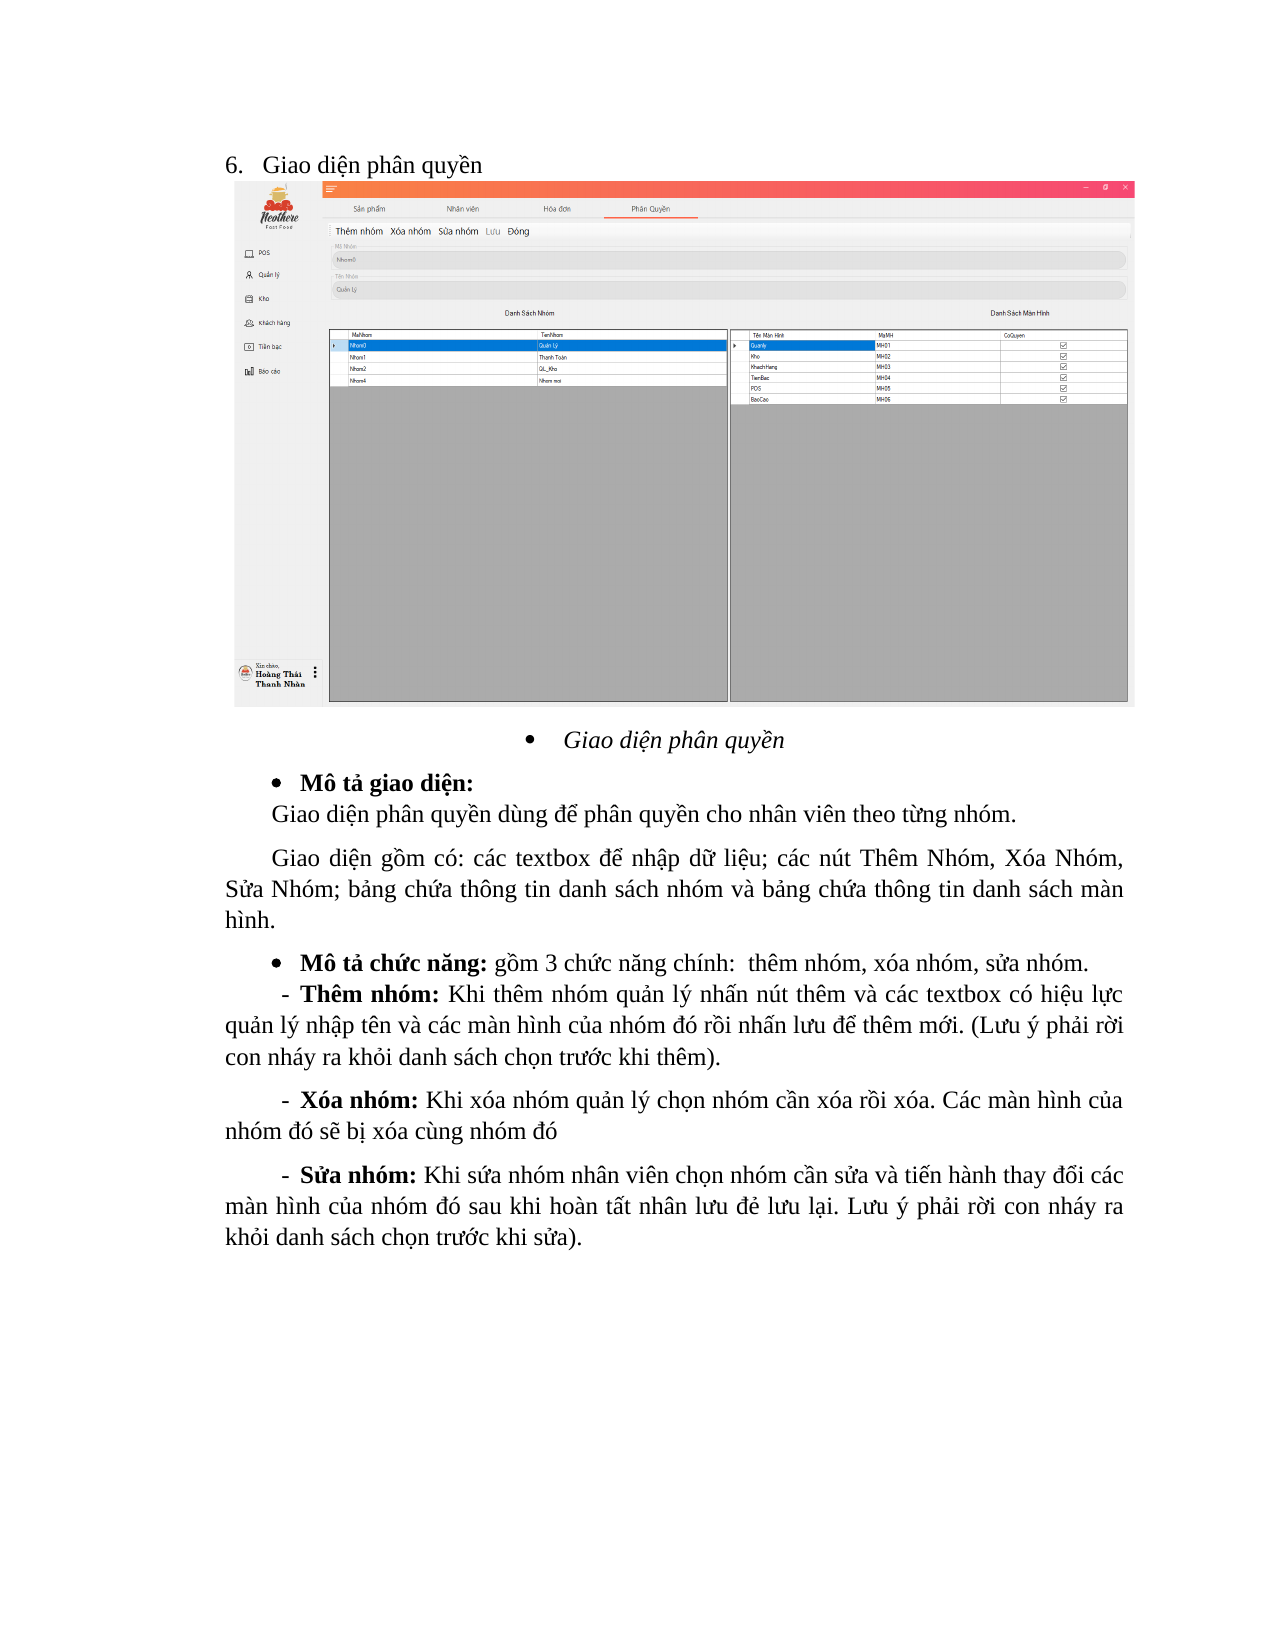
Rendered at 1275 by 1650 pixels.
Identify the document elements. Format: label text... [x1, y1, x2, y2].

list Giao diện phân quyền dùng để phân quyền cho nhân viên theo từng nhóm. [225, 799, 1125, 828]
list Xóa nhóm: Khi xóa nhóm quản lý chọn nhóm cần xóa rồi xóa. Các màn hình của nhóm đó sẽ bị xóa cùng nhóm đó [225, 1085, 1125, 1145]
picture [234, 181, 1135, 707]
list Thêm nhóm: Khi thêm nhóm quản lý nhấn nút thêm và các textbox có hiệu lực quản lý nhập tên và các màn hình của nhóm đó rồi nhấn lưu để thêm mới. (Lưu ý phải rời con nháy ra khỏi danh sách chọn trước khi thêm). [225, 979, 1125, 1070]
list Mô tả giao diện: [272, 768, 1125, 797]
list Mô tả chức năng: gồm 3 chức năng chính: thêm nhóm, xóa nhóm, sửa nhóm. [272, 948, 1125, 977]
list Giao diện gồm có: các textbox để nhập dữ liệu; các nút Thêm Nhóm, Xóa Nhóm, Sửa Nhóm; bảng chứa thông tin danh sách nhóm và bảng chứa thông tin danh sách màn hình. [225, 843, 1125, 934]
subtitle Giao diện phân quyền [225, 150, 1125, 179]
text Giao diện phân quyền [187, 725, 1125, 754]
list Sửa nhóm: Khi sứa nhóm nhân viên chọn nhóm cần sửa và tiến hành thay đổi các màn hình của nhóm đó sau khi hoàn tất nhân lưu đẻ lưu lại. Lưu ý phải rời con nháy ra khỏi danh sách chọn trước khi sửa). [225, 1160, 1125, 1251]
